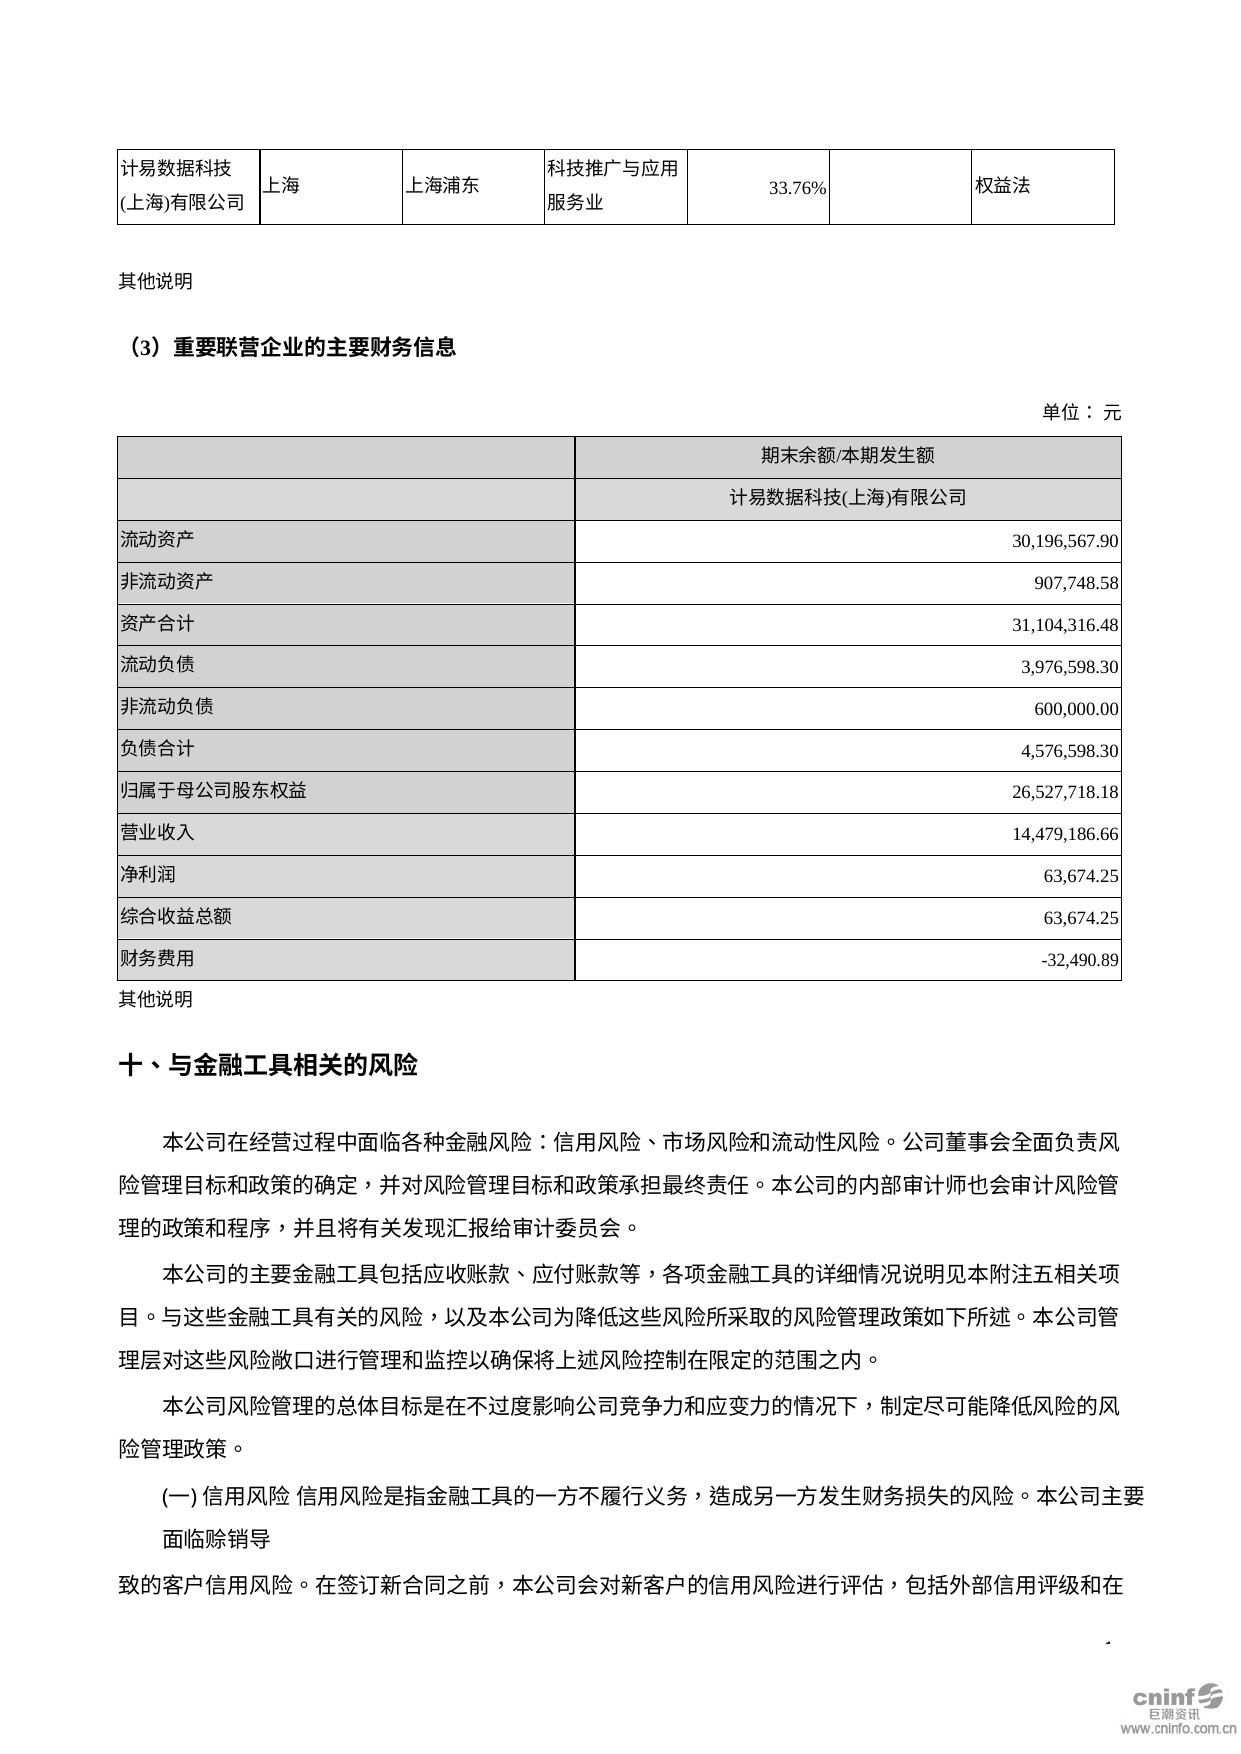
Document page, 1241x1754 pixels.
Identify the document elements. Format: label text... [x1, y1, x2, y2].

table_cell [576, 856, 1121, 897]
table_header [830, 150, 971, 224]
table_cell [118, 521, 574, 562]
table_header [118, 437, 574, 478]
text 其他说明 [118, 987, 1155, 1012]
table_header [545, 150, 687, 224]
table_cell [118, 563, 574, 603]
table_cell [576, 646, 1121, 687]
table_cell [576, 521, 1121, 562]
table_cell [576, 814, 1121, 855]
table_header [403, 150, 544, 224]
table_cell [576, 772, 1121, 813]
subtitle 本公司的主要金融工具包括应收账款、应付账款等，各项金融工具的详细情况说明见本附注五相关项 目。与这些金融工具有关的风险，以及本公司为降低这些风险所采取的风险管理政策如下所述。本公司管 理层对这些风险敞口进行管理和监控以确保将上述风险控制在限定的范围之内。 [118, 1259, 1122, 1375]
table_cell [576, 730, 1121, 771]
subtitle (一) 信用风险 信用风险是指金融工具的一方不履行义务，造成另一方发生财务损失的风险。本公司主要面临赊销导 [162, 1481, 1155, 1553]
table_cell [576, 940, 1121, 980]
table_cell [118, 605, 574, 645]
subtitle （3）重要联营企业的主要财务信息 [118, 332, 1155, 361]
subtitle 致的客户信用风险。在签订新合同之前，本公司会对新客户的信用风险进行评估，包括外部信用评级和在 [118, 1570, 1155, 1600]
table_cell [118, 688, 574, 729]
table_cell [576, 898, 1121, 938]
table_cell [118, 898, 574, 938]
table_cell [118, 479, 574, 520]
picture [1115, 1680, 1240, 1737]
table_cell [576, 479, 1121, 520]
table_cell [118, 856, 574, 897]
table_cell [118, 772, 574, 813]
subtitle 十、与金融工具相关的风险 [118, 1048, 1155, 1082]
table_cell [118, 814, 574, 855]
text 其他说明 [118, 268, 1155, 294]
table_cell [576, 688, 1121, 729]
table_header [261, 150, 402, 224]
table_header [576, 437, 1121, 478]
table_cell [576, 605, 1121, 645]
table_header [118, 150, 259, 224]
text 单位： 元 [102, 399, 1122, 424]
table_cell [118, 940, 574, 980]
subtitle 本公司风险管理的总体目标是在不过度影响公司竞争力和应变力的情况下，制定尽可能降低风险的风 险管理政策。 [118, 1391, 1122, 1464]
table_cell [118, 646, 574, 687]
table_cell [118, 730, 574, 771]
subtitle 本公司在经营过程中面临各种金融风险：信用风险、市场风险和流动性风险。公司董事会全面负责风 险管理目标和政策的确定，并对风险管理目标和政策承担最终责任。本公司的内部审计师也会审计风险管 理的政策和程序，并且将有关发现汇报给审计委员会。 [118, 1126, 1122, 1242]
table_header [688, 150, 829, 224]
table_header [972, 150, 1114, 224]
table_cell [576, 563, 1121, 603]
